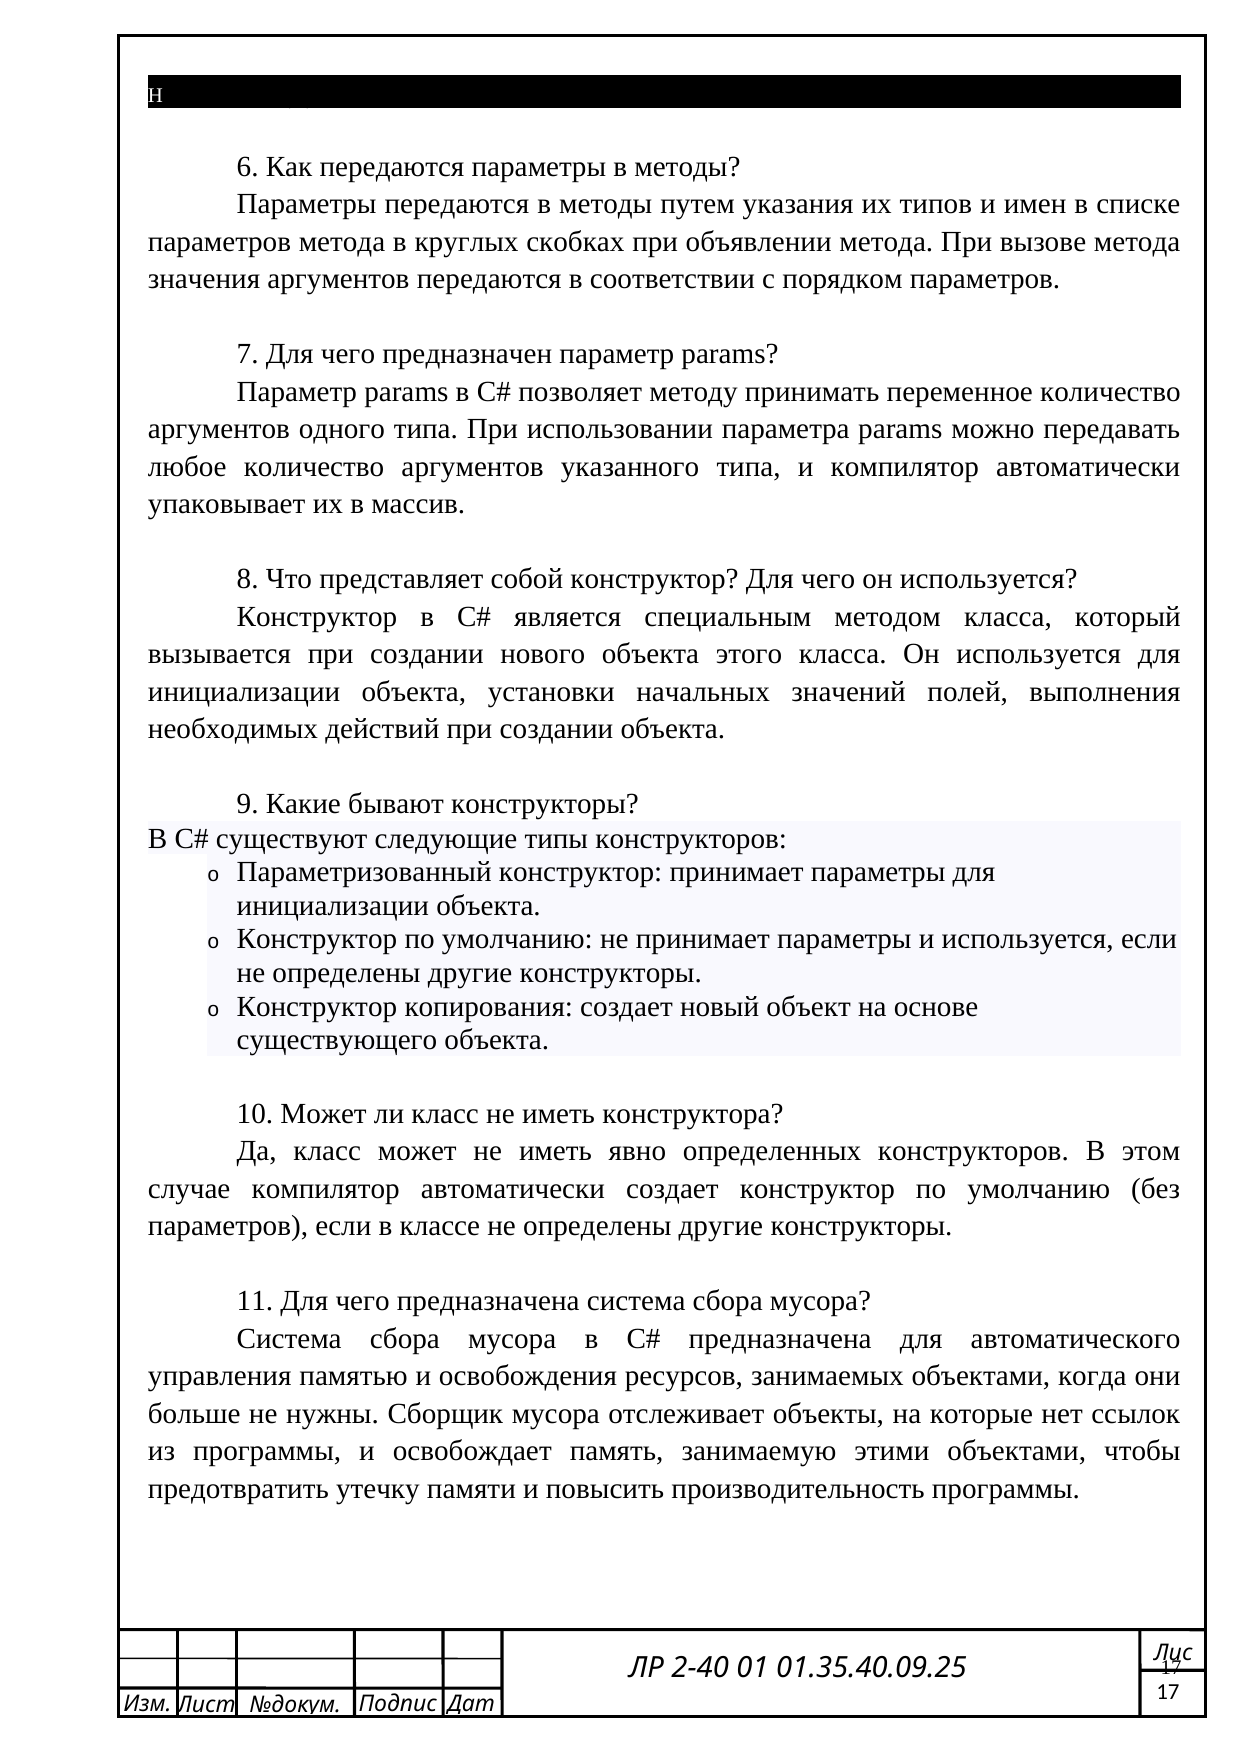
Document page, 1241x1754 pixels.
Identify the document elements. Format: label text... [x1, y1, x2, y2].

list Конструктор копирования: создает новый объект на основе существующего объекта. [207, 989, 1181, 1056]
list Система сбора мусора в C# предназначена для автоматического управления памятью и освобождения ресурсов, занимаемых объектами, когда они больше не нужны. Сборщик мусора отслеживает объекты, на которые нет ссылок из программы, и освобождает память, занимаемую этими объектами, чтобы предотвратить утечку памяти и повысить производительность программы. [148, 1318, 1181, 1506]
list Параметризованный конструктор: принимает параметры для инициализации объекта. [207, 854, 1181, 922]
list Конструктор в C# является специальным методом класса, который вызывается при создании нового объекта этого класса. Он используется для инициализации объекта, установки начальных значений полей, выполнения необходимых действий при создании объекта. [148, 596, 1181, 746]
list 10. Может ли класс не иметь конструктора? [148, 1093, 1181, 1131]
list 8. Что представляет собой конструктор? Для чего он используется? [148, 558, 1181, 596]
text В C# существуют следующие типы конструкторов: [148, 821, 1181, 854]
list 11. Для чего предназначена система сбора мусора? [148, 1281, 1181, 1318]
list 7. Для чего предназначен параметр params? [148, 333, 1181, 371]
list Параметр params в C# позволяет методу принимать переменное количество аргументов одного типа. При использовании параметра params можно передавать любое количество аргументов указанного типа, и компилятор автоматически упаковывает их в массив. [148, 371, 1181, 521]
list 6. Как передаются параметры в методы? [148, 146, 1181, 183]
list Конструктор по умолчанию: не принимает параметры и используется, если не определены другие конструкторы. [207, 922, 1181, 989]
list 9. Какие бывают конструкторы? [148, 783, 1181, 821]
list Параметры передаются в методы путем указания их типов и имен в списке параметров метода в круглых скобках при объявлении метода. При вызове метода значения аргументов передаются в соответствии с порядком параметров. [148, 183, 1181, 296]
list Да, класс может не иметь явно определенных конструкторов. В этом случае компилятор автоматически создает конструктор по умолчанию (без параметров), если в классе не определены другие конструкторы. [148, 1131, 1181, 1243]
